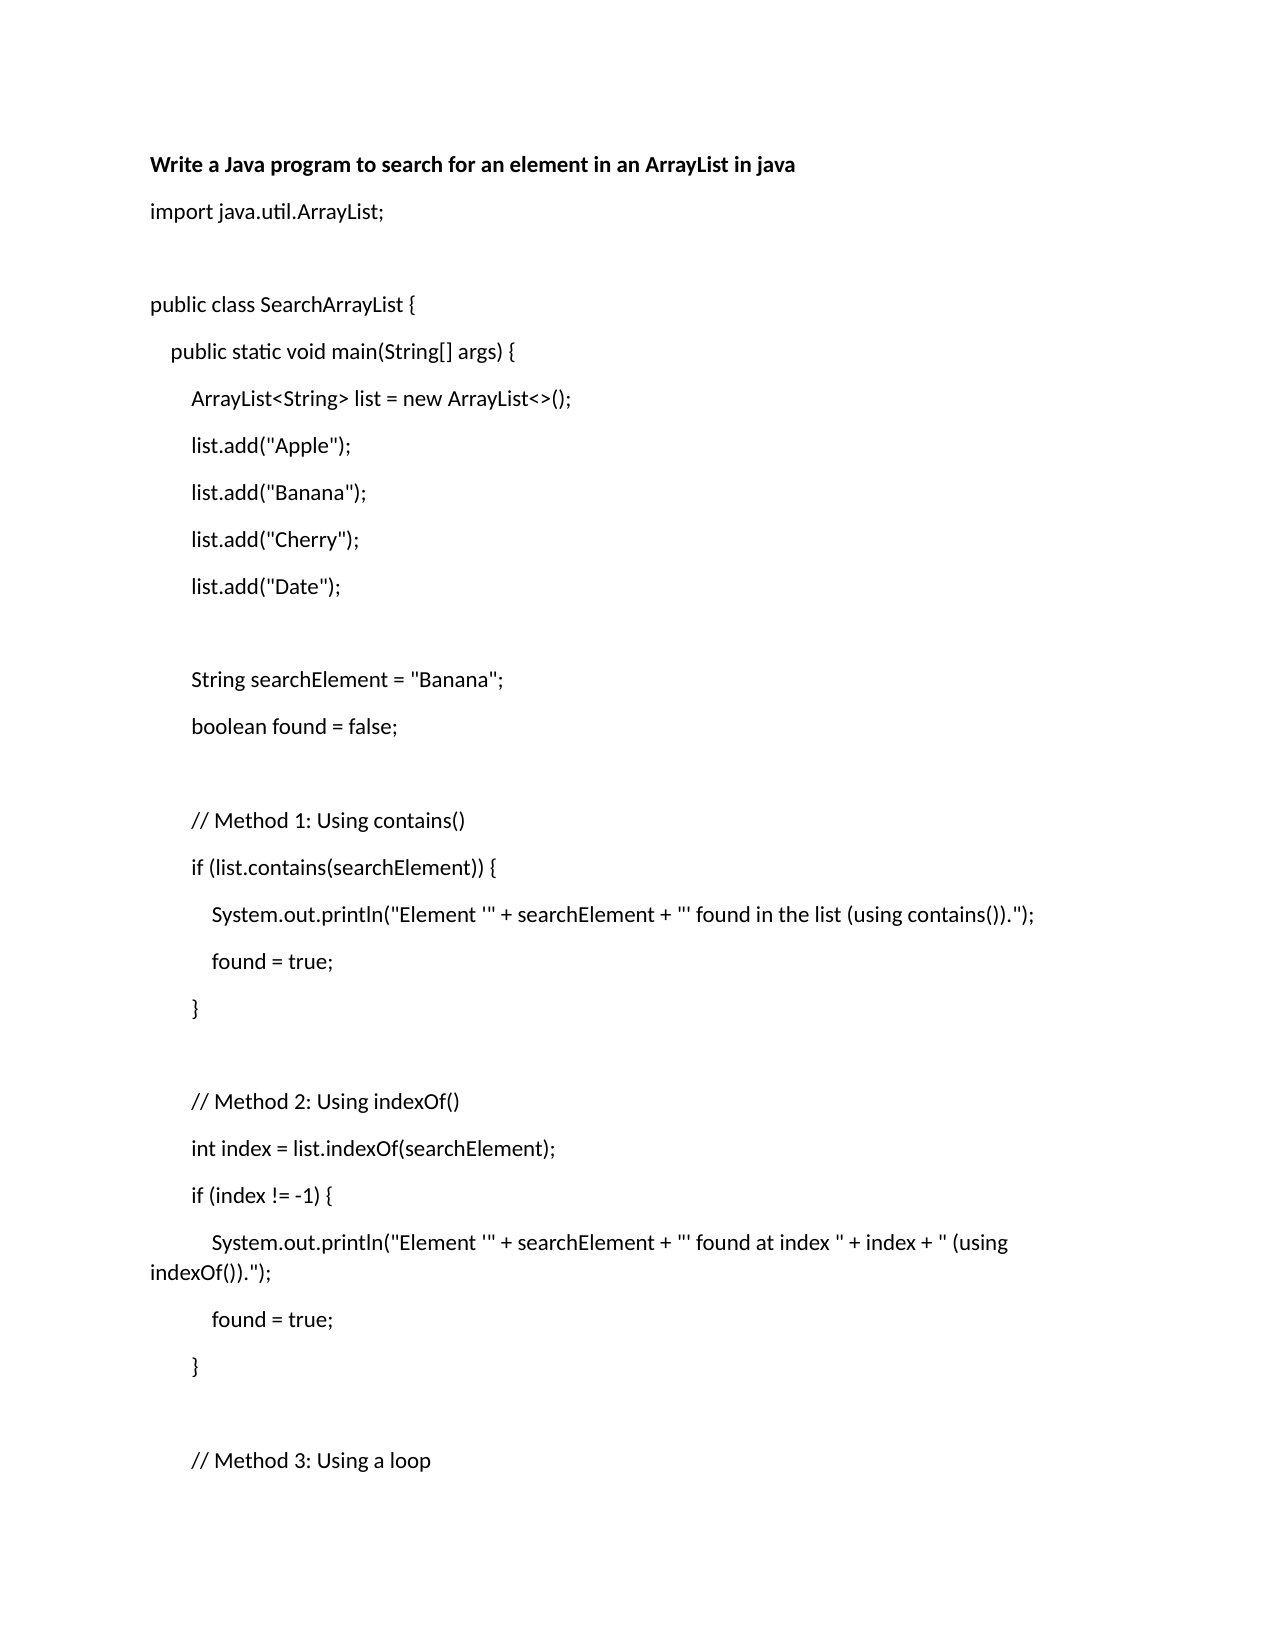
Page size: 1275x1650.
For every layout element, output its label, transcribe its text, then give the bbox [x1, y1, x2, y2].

text ArrayList<String> list = new ArrayList<>(); [150, 384, 1125, 412]
text boolean found = false; [150, 712, 1125, 741]
text } [150, 1352, 1125, 1380]
text list.add("Cherry"); [150, 525, 1125, 553]
text // Method 2: Using indexOf() [150, 1087, 1125, 1116]
text Write a Java program to search for an element in an ArrayList in java [150, 150, 1125, 178]
text public class SearchArrayList { [150, 291, 1125, 319]
text public static void main(String[] args) { [150, 337, 1125, 366]
text int index = list.indexOf(searchElement); [150, 1134, 1125, 1162]
text System.out.println("Element '" + searchElement + "' found at index " + index + " (using indexOf())."); [150, 1228, 1125, 1286]
text list.add("Date"); [150, 572, 1125, 600]
text // Method 3: Using a loop [150, 1446, 1125, 1474]
text // Method 1: Using contains() [150, 806, 1125, 834]
text import java.util.ArrayList; [150, 197, 1125, 225]
text if (index != -1) { [150, 1181, 1125, 1209]
text String searchElement = "Banana"; [150, 666, 1125, 694]
text System.out.println("Element '" + searchElement + "' found in the list (using contains())."); [150, 900, 1125, 928]
text list.add("Apple"); [150, 431, 1125, 459]
text } [150, 994, 1125, 1022]
text list.add("Banana"); [150, 478, 1125, 506]
text found = true; [150, 1305, 1125, 1333]
text found = true; [150, 947, 1125, 975]
text if (list.contains(searchElement)) { [150, 853, 1125, 881]
